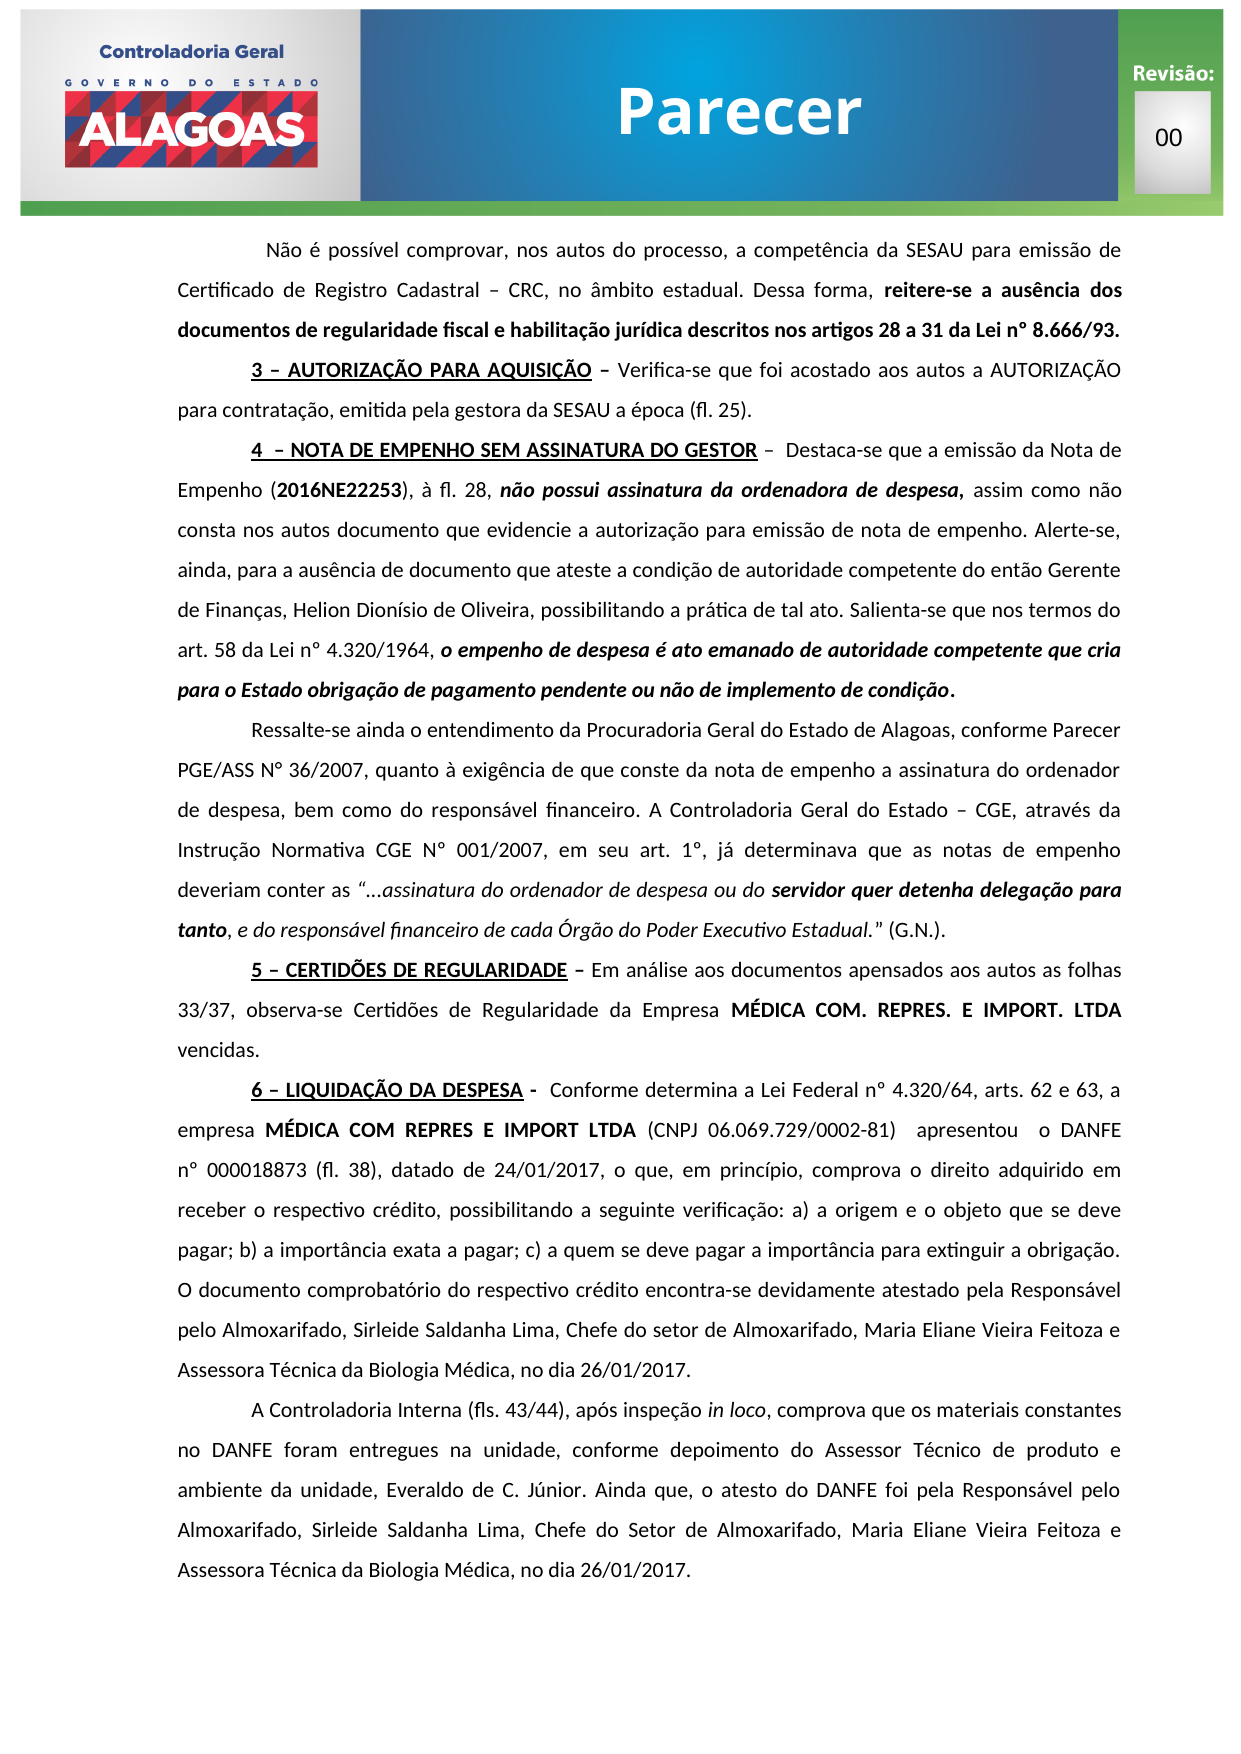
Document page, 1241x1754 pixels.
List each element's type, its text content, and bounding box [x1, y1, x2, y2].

text A Controladoria Interna (fls. 43/44), após inspeção in loco, comprova que os materiais constantes no DANFE foram entregues na unidade, conforme depoimento do Assessor Técnico de produto e ambiente da unidade, Everaldo de C. Júnior. Ainda que, o atesto do DANFE foi pela Responsável pelo Almoxarifado, Sirleide Saldanha Lima, Chefe do Setor de Almoxarifado, Maria Eliane Vieira Feitoza e Assessora Técnica da Biologia Médica, no dia 26/01/2017. [177, 1396, 1122, 1583]
text 3 – AUTORIZAÇÃO PARA AQUISIÇÃO – Verifica-se que foi acostado aos autos a AUTORIZAÇÃO para contratação, emitida pela gestora da SESAU a época (fl. 25). [177, 356, 1122, 423]
text Ressalte-se ainda o entendimento da Procuradoria Geral do Estado de Alagoas, conforme Parecer PGE/ASS N° 36/2007, quanto à exigência de que conste da nota de empenho a assinatura do ordenador de despesa, bem como do responsável financeiro. A Controladoria Geral do Estado – CGE, através da Instrução Normativa CGE Nº 001/2007, em seu art. 1º, já determinava que as notas de empenho deveriam conter as “...assinatura do ordenador de despesa ou do servidor quer detenha delegação para tanto, e do responsável financeiro de cada Órgão do Poder Executivo Estadual.” (G.N.). [177, 716, 1122, 943]
text 6 – LIQUIDAÇÃO DA DESPESA - Conforme determina a Lei Federal nº 4.320/64, arts. 62 e 63, a empresa MÉDICA COM REPRES E IMPORT LTDA (CNPJ 06.069.729/0002-81) apresentou o DANFE nº 000018873 (fl. 38), datado de 24/01/2017, o que, em princípio, comprova o direito adquirido em receber o respectivo crédito, possibilitando a seguinte verificação: a) a origem e o objeto que se deve pagar; b) a importância exata a pagar; c) a quem se deve pagar a importância para extinguir a obrigação. O documento comprobatório do respectivo crédito encontra-se devidamente atestado pela Responsável pelo Almoxarifado, Sirleide Saldanha Lima, Chefe do setor de Almoxarifado, Maria Eliane Vieira Feitoza e Assessora Técnica da Biologia Médica, no dia 26/01/2017. [177, 1076, 1122, 1383]
text 5 – CERTIDÕES DE REGULARIDADE – Em análise aos documentos apensados aos autos as folhas 33/37, observa-se Certidões de Regularidade da Empresa MÉDICA COM. REPRES. E IMPORT. LTDA vencidas. [177, 956, 1122, 1063]
text Não é possível comprovar, nos autos do processo, a competência da SESAU para emissão de Certificado de Registro Cadastral – CRC, no âmbito estadual. Dessa forma, reitere-se a ausência dos documentos de regularidade fiscal e habilitação jurídica descritos nos artigos 28 a 31 da Lei nº 8.666/93. [177, 236, 1122, 343]
text 4 – NOTA DE EMPENHO SEM ASSINATURA DO GESTOR – Destaca-se que a emissão da Nota de Empenho (2016NE22253), à fl. 28, não possui assinatura da ordenadora de despesa, assim como não consta nos autos documento que evidencie a autorização para emissão de nota de empenho. Alerte-se, ainda, para a ausência de documento que ateste a condição de autoridade competente do então Gerente de Finanças, Helion Dionísio de Oliveira, possibilitando a prática de tal ato. Salienta-se que nos termos do art. 58 da Lei nº 4.320/1964, o empenho de despesa é ato emanado de autoridade competente que cria para o Estado obrigação de pagamento pendente ou não de implemento de condição. [177, 436, 1122, 703]
picture [20, 9, 1224, 216]
